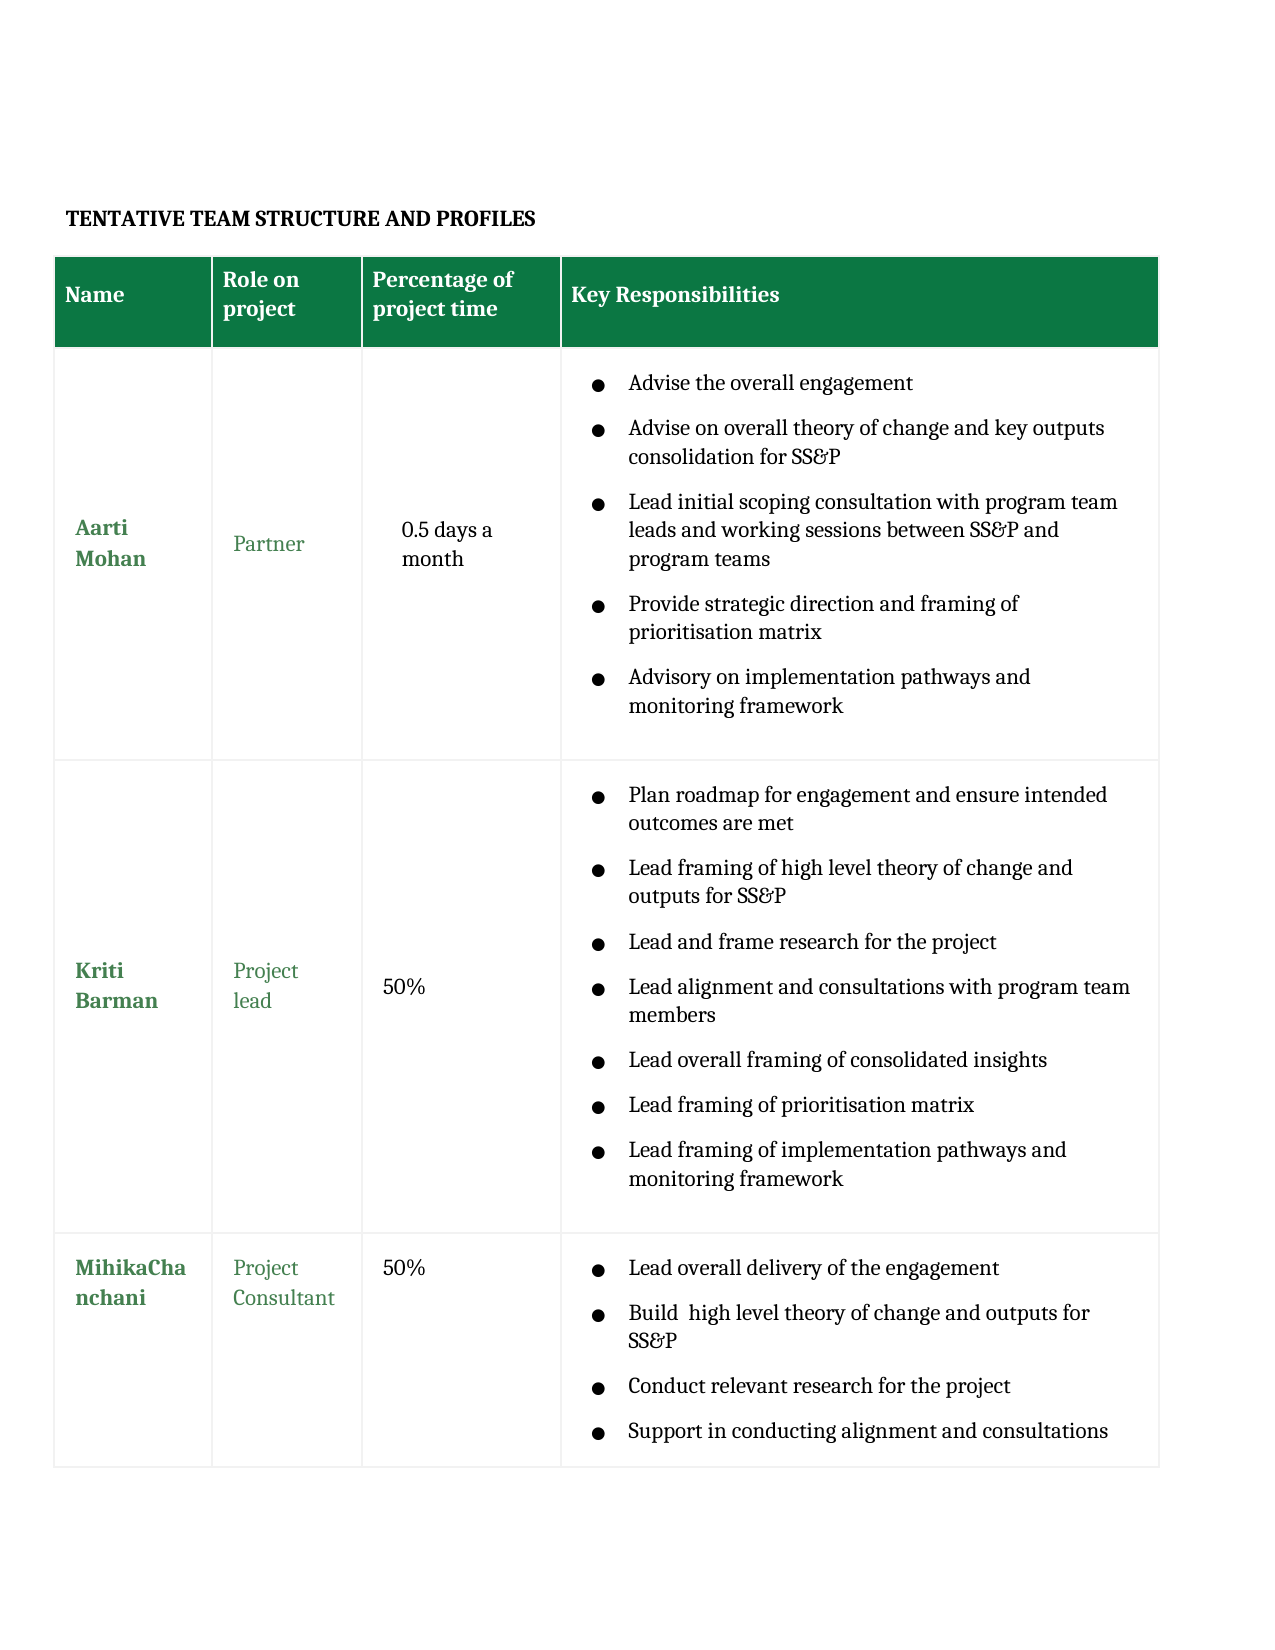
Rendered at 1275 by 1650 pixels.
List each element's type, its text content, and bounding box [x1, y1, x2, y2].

table_cell Kriti Barman [55, 761, 211, 1232]
table_header Key Responsibilities [562, 257, 1158, 347]
table_cell Aarti Mohan [55, 349, 211, 758]
table_cell MihikaChanchani [55, 1234, 211, 1466]
table_cell Project lead [213, 761, 361, 1232]
table_cell Plan roadmap for engagement and ensure intended outcomes are met Lead framing of high level theory of change and outputs for SS&P Lead and frame research for the project Lead alignment and consultations with program team members Lead overall framing of consolidated insights Lead framing of prioritisation matrix Lead framing of implementation pathways and monitoring framework [562, 761, 1158, 1232]
table_cell 50% [363, 761, 560, 1232]
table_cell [562, 1234, 1158, 1466]
table_cell Advise the overall engagement Advise on overall theory of change and key outputs consolidation for SS&P Lead initial scoping consultation with program team leads and working sessions between SS&P and program teams Provide strategic direction and framing of prioritisation matrix Advisory on implementation pathways and monitoring framework [562, 349, 1158, 758]
table_cell Project Consultant [213, 1234, 361, 1466]
table_header Name [55, 257, 211, 347]
table_header Percentage of project time [363, 257, 560, 347]
subtitle TENTATIVE TEAM STRUCTURE AND PROFILES [66, 205, 1200, 232]
table_cell Partner [213, 349, 361, 758]
table_header Role on project [213, 257, 361, 347]
table_cell 0.5 days a month [363, 349, 560, 758]
table_cell 50% [363, 1234, 560, 1466]
